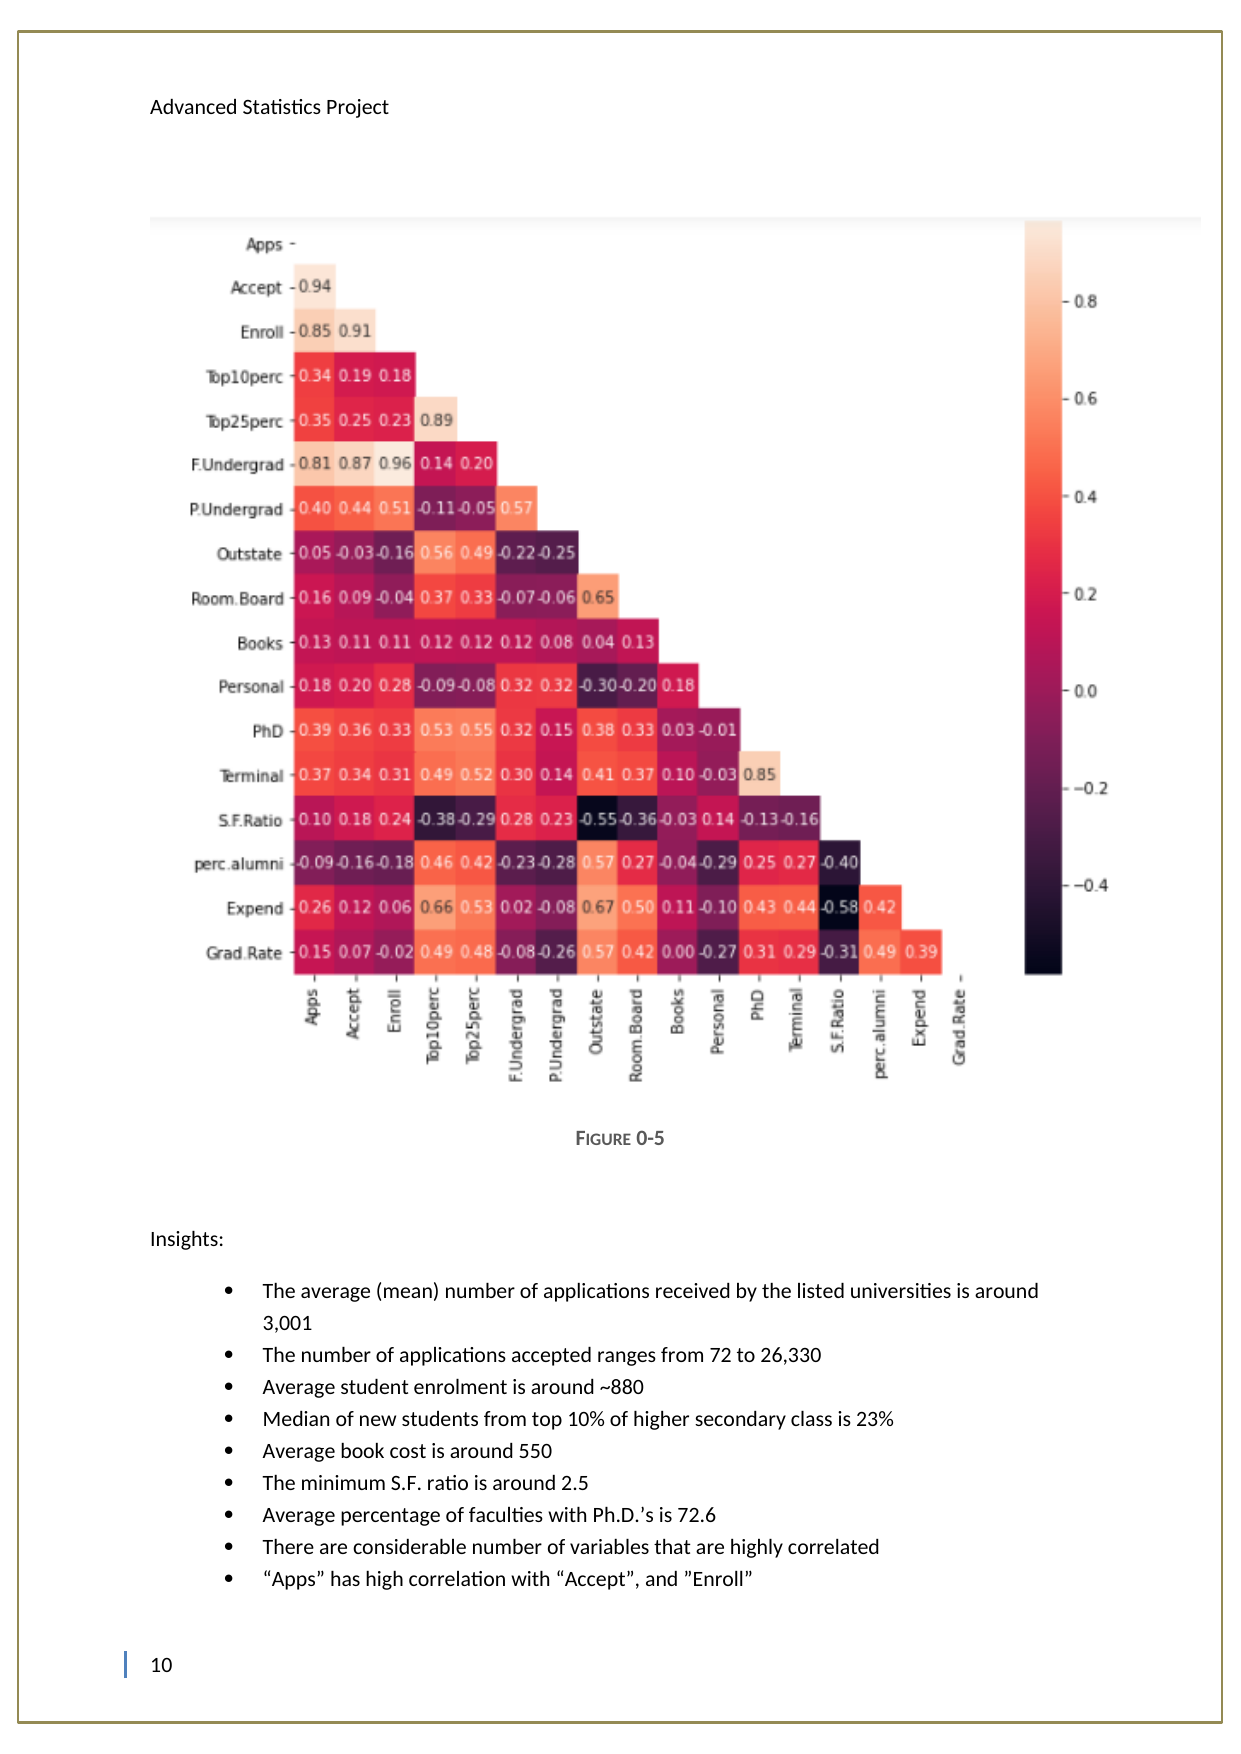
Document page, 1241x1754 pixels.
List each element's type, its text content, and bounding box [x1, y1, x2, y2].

list The average (mean) number of applications received by the listed universities is around 3,001 [225, 1277, 1090, 1336]
list There are considerable number of variables that are highly correlated [225, 1533, 1090, 1560]
text Figure 0-5 [150, 1124, 1090, 1151]
list The minimum S.F. ratio is around 2.5 [225, 1469, 1090, 1496]
list Average student enrolment is around ~880 [225, 1373, 1090, 1400]
list The number of applications accepted ranges from 72 to 26,330 [225, 1341, 1090, 1368]
list Average book cost is around 550 [225, 1437, 1090, 1464]
picture [150, 150, 1201, 1099]
list Median of new students from top 10% of higher secondary class is 23% [225, 1405, 1090, 1432]
list Average percentage of faculties with Ph.D.’s is 72.6 [225, 1501, 1090, 1528]
list “Apps” has high correlation with “Accept”, and ”Enroll” [225, 1565, 1090, 1592]
text Insights: [150, 1225, 1090, 1251]
